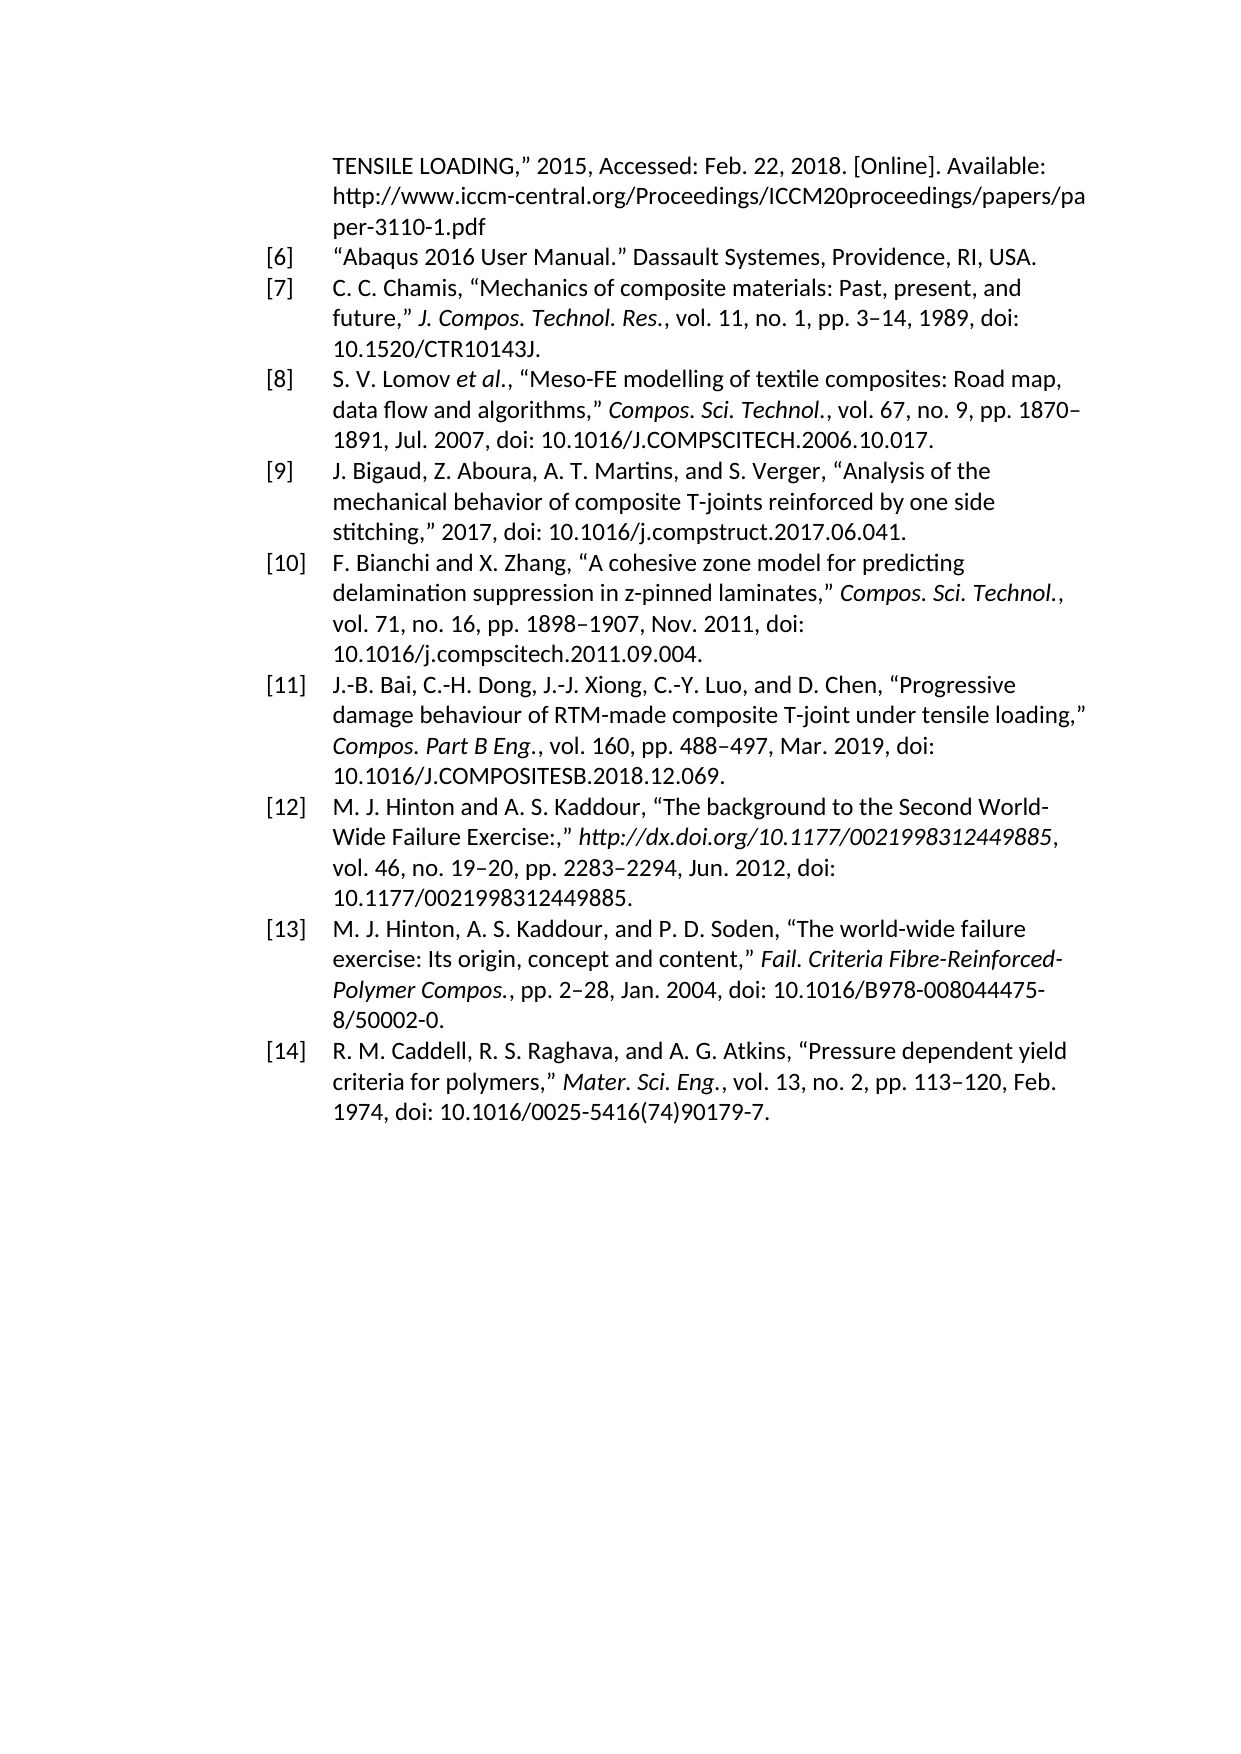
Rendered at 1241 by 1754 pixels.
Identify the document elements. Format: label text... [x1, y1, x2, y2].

text [8] S. V. Lomov et al., “Meso-FE modelling of textile composites: Road map, data flow and algorithms,” Compos. Sci. Technol., vol. 67, no. 9, pp. 1870–1891, Jul. 2007, doi: 10.1016/J.COMPSCITECH.2006.10.017. [266, 364, 1090, 455]
text [13] M. J. Hinton, A. S. Kaddour, and P. D. Soden, “The world-wide failure exercise: Its origin, concept and content,” Fail. Criteria Fibre-Reinforced-Polymer Compos., pp. 2–28, Jan. 2004, doi: 10.1016/B978-008044475-8/50002-0. [266, 913, 1090, 1035]
text [12] M. J. Hinton and A. S. Kaddour, “The background to the Second World-Wide Failure Exercise:,” http://dx.doi.org/10.1177/0021998312449885, vol. 46, no. 19–20, pp. 2283–2294, Jun. 2012, doi: 10.1177/0021998312449885. [266, 791, 1090, 913]
text [11] J.-B. Bai, C.-H. Dong, J.-J. Xiong, C.-Y. Luo, and D. Chen, “Progressive damage behaviour of RTM-made composite T-joint under tensile loading,” Compos. Part B Eng., vol. 160, pp. 488–497, Mar. 2019, doi: 10.1016/J.COMPOSITESB.2018.12.069. [266, 669, 1090, 791]
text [266, 150, 1090, 242]
text [7] C. C. Chamis, “Mechanics of composite materials: Past, present, and future,” J. Compos. Technol. Res., vol. 11, no. 1, pp. 3–14, 1989, doi: 10.1520/CTR10143J. [266, 272, 1090, 364]
text [9] J. Bigaud, Z. Aboura, A. T. Martins, and S. Verger, “Analysis of the mechanical behavior of composite T-joints reinforced by one side stitching,” 2017, doi: 10.1016/j.compstruct.2017.06.041. [266, 455, 1090, 547]
text [14] R. M. Caddell, R. S. Raghava, and A. G. Atkins, “Pressure dependent yield criteria for polymers,” Mater. Sci. Eng., vol. 13, no. 2, pp. 113–120, Feb. 1974, doi: 10.1016/0025-5416(74)90179-7. [266, 1035, 1090, 1127]
text [6] “Abaqus 2016 User Manual.” Dassault Systemes, Providence, RI, USA. [266, 242, 1090, 272]
text [10] F. Bianchi and X. Zhang, “A cohesive zone model for predicting delamination suppression in z-pinned laminates,” Compos. Sci. Technol., vol. 71, no. 16, pp. 1898–1907, Nov. 2011, doi: 10.1016/j.compscitech.2011.09.004. [266, 547, 1090, 669]
